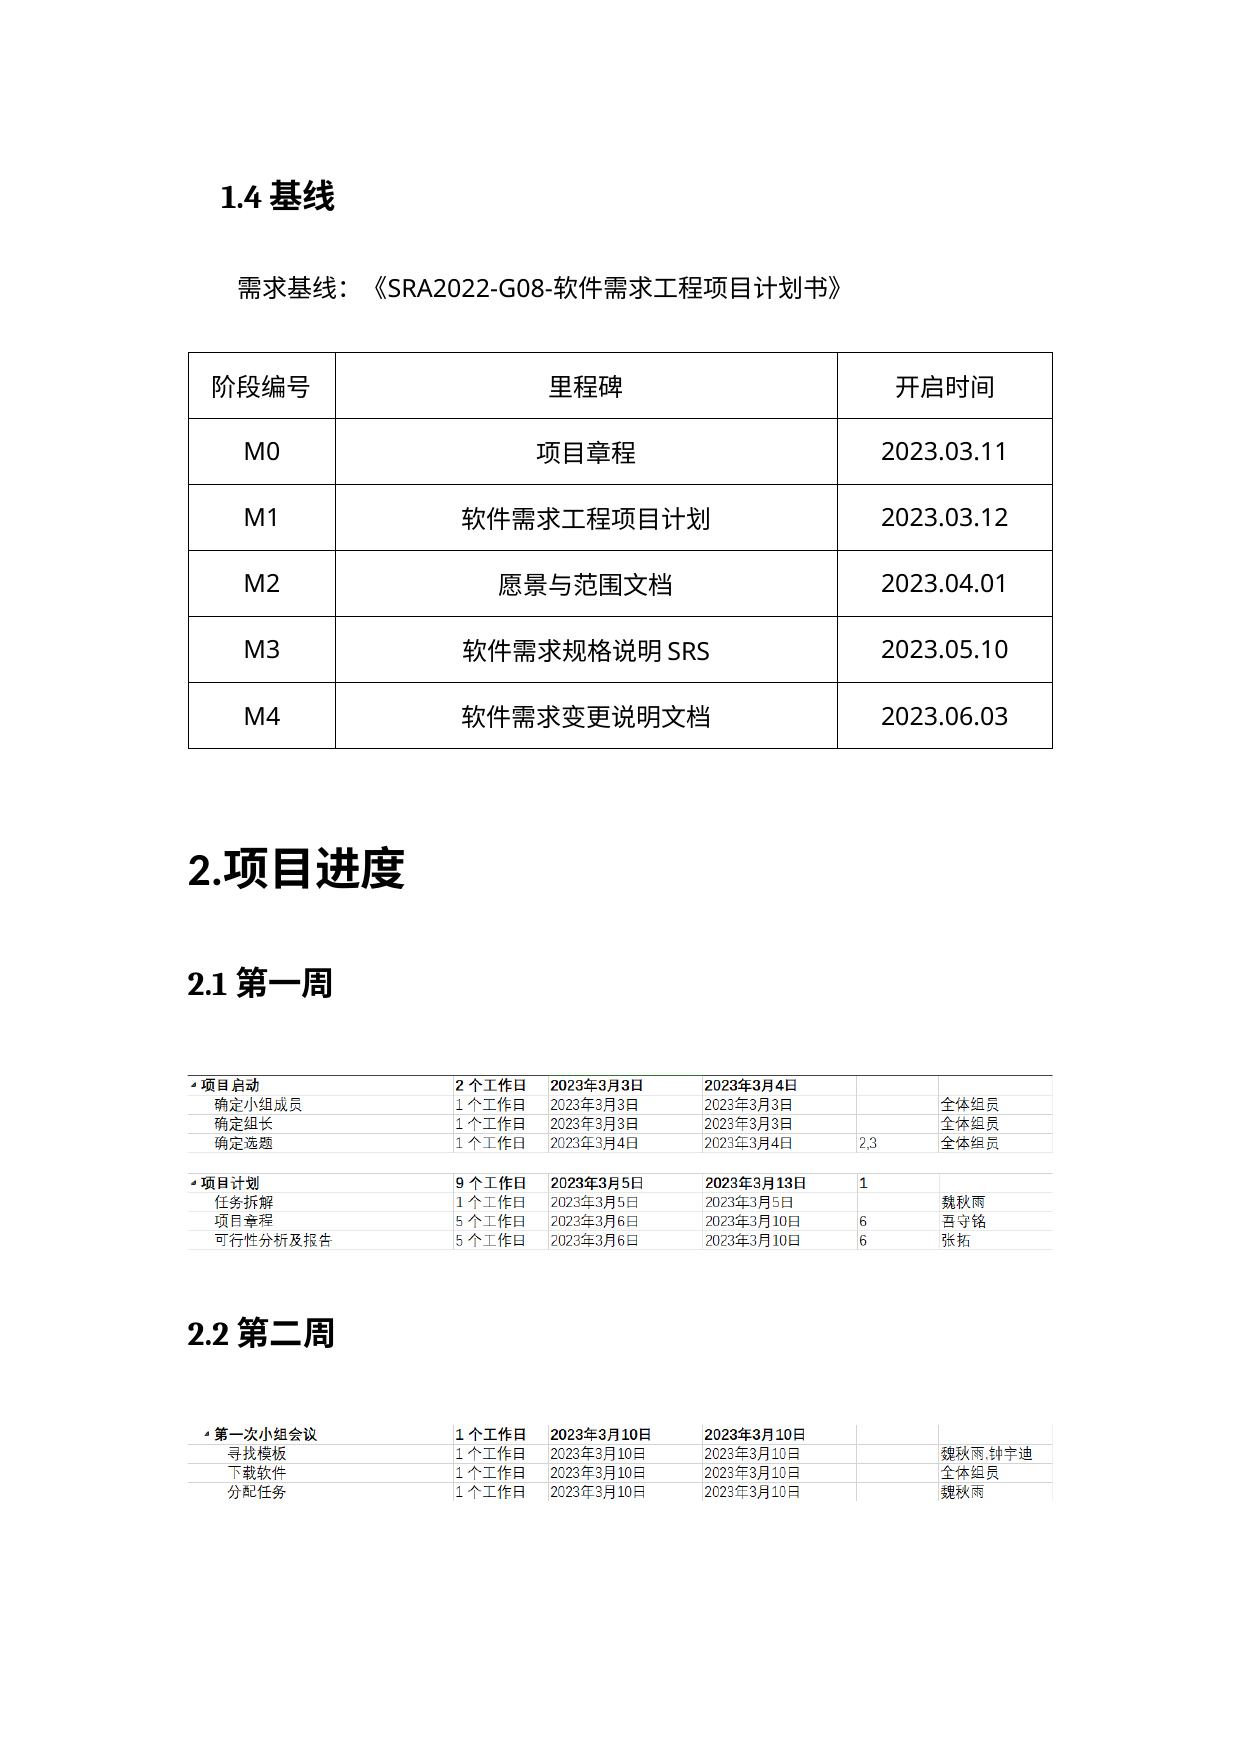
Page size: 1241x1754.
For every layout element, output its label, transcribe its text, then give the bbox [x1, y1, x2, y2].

table_cell M3 [189, 617, 335, 682]
table_cell M2 [189, 551, 335, 616]
table_cell 2023.05.10 [838, 617, 1052, 682]
table_cell 2023.04.01 [838, 551, 1052, 616]
table_cell 2023.03.11 [838, 419, 1052, 484]
table_cell M1 [189, 485, 335, 550]
text 需求基线：《SRA2022-G08-软件需求工程项目计划书》 [187, 254, 1053, 319]
table_cell 2023.06.03 [838, 683, 1052, 748]
table_header 阶段编号 [189, 353, 335, 418]
picture [187, 1173, 1053, 1250]
subtitle 2.项目进度 [187, 817, 1053, 914]
table_cell 2023.03.12 [838, 485, 1052, 550]
subtitle 1.4基线 [187, 162, 1053, 227]
table_cell 软件需求工程项目计划 [336, 485, 837, 550]
picture [187, 1075, 1053, 1153]
table_cell M4 [189, 683, 335, 748]
table_cell 项目章程 [336, 419, 837, 484]
picture [187, 1425, 1053, 1501]
table_cell 软件需求变更说明文档 [336, 683, 837, 748]
subtitle 2.2 第二周 [187, 1298, 1053, 1363]
table_header 里程碑 [336, 353, 837, 418]
table_cell M0 [189, 419, 335, 484]
table_header 开启时间 [838, 353, 1052, 418]
table_cell 愿景与范围文档 [336, 551, 837, 616]
table_cell 软件需求规格说明SRS [336, 617, 837, 682]
subtitle 2.1 第一周 [187, 949, 1053, 1014]
